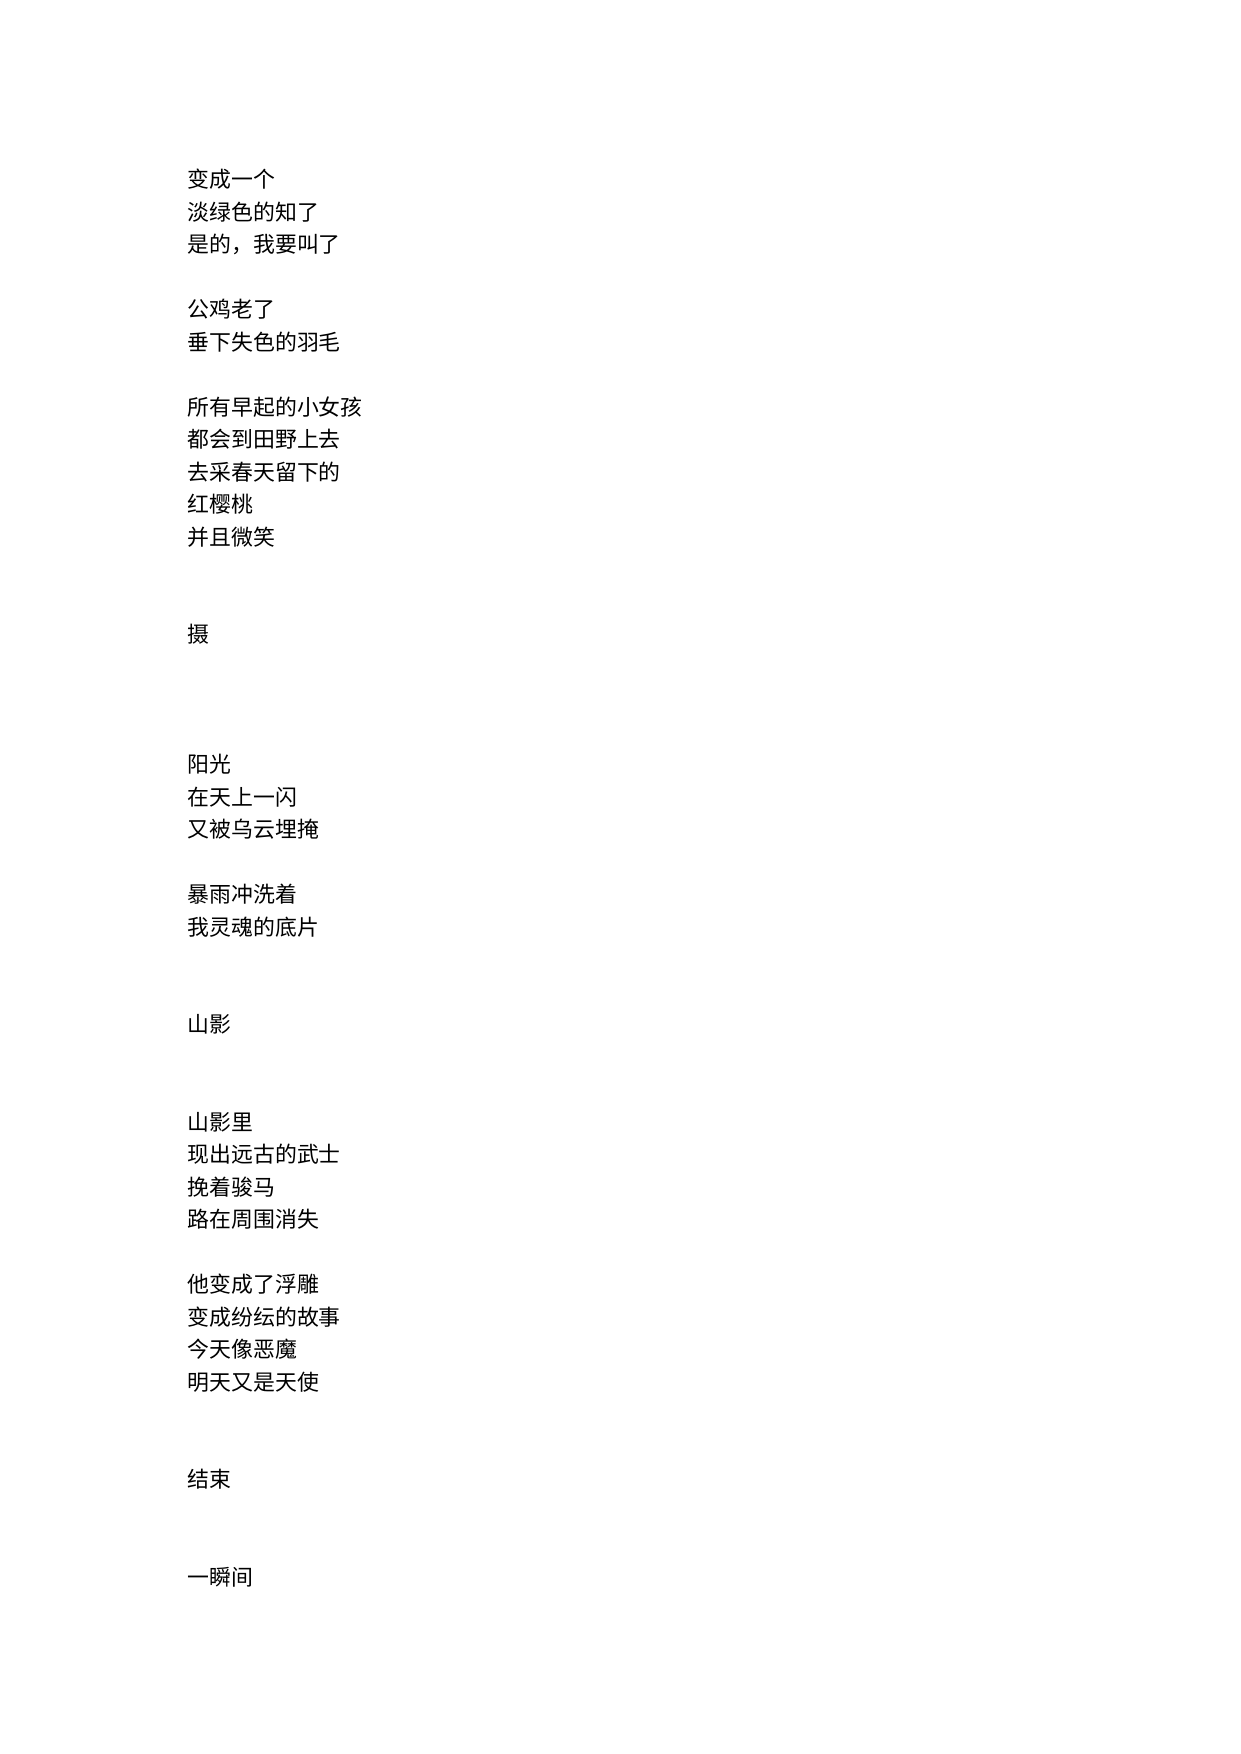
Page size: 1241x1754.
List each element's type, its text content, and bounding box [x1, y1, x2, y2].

text 去采春天留下的 [187, 454, 1053, 487]
text 垂下失色的羽毛 [187, 324, 1053, 357]
text 他变成了浮雕 [187, 1267, 1053, 1299]
text 一瞬间 [187, 1559, 1053, 1592]
text 现出远古的武士 [187, 1137, 1053, 1169]
text 变成纷纭的故事 [187, 1299, 1053, 1332]
text 今天像恶魔 [187, 1332, 1053, 1364]
text 我灵魂的底片 [187, 909, 1053, 942]
text 结束 [187, 1462, 1053, 1494]
text 在天上一闪 [187, 779, 1053, 812]
text 阳光 [187, 747, 1053, 779]
text 都会到田野上去 [187, 422, 1053, 454]
text 明天又是天使 [187, 1364, 1053, 1397]
text 摄 [187, 617, 1053, 649]
text 所有早起的小女孩 [187, 389, 1053, 422]
text 又被乌云埋掩 [187, 812, 1053, 844]
text 暴雨冲洗着 [187, 877, 1053, 909]
text 并且微笑 [187, 519, 1053, 552]
text 变成一个 [187, 162, 1053, 194]
text 山影 [187, 1007, 1053, 1039]
text 公鸡老了 [187, 292, 1053, 324]
text 挽着骏马 [187, 1169, 1053, 1202]
text 路在周围消失 [187, 1202, 1053, 1234]
text 是的，我要叫了 [187, 227, 1053, 259]
text 山影里 [187, 1104, 1053, 1137]
text 淡绿色的知了 [187, 194, 1053, 227]
text 红樱桃 [187, 487, 1053, 519]
